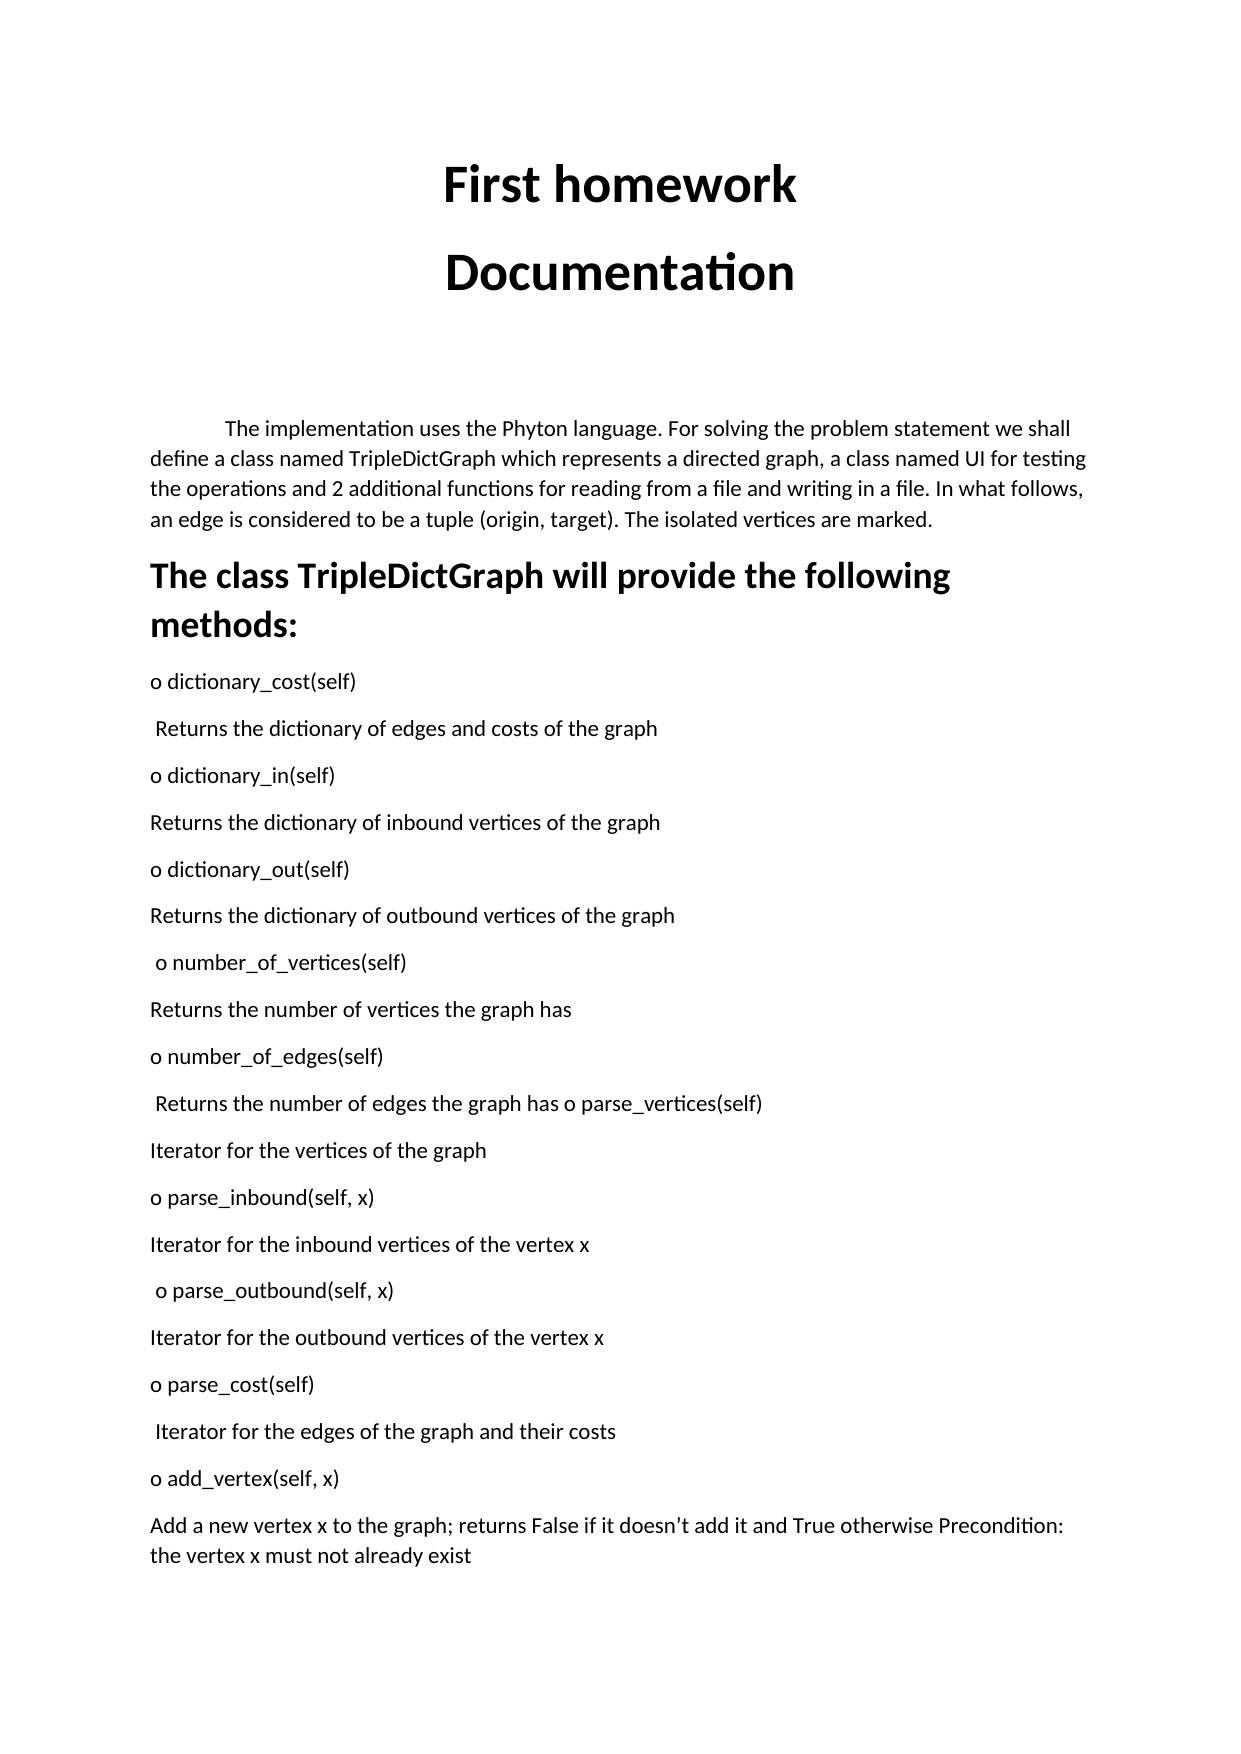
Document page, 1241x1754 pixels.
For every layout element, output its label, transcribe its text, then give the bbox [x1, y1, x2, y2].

text Returns the dictionary of outbound vertices of the graph [150, 902, 1090, 929]
text Iterator for the outbound vertices of the vertex x [150, 1323, 1090, 1351]
text o dictionary_in(self) [150, 761, 1090, 789]
text Returns the number of vertices the graph has [150, 995, 1090, 1023]
text Returns the number of edges the graph has o parse_vertices(self) [150, 1089, 1090, 1117]
text o number_of_edges(self) [150, 1042, 1090, 1070]
text Iterator for the inbound vertices of the vertex x [150, 1230, 1090, 1258]
text Returns the dictionary of edges and costs of the graph [150, 714, 1090, 742]
text Returns the dictionary of inbound vertices of the graph [150, 808, 1090, 836]
text o parse_cost(self) [150, 1370, 1090, 1398]
text Iterator for the edges of the graph and their costs [150, 1417, 1090, 1445]
text Documentation [150, 238, 1090, 304]
text Add a new vertex x to the graph; returns False if it doesn’t add it and True otherwise Precondition: the vertex x must not already exist [150, 1511, 1090, 1569]
text o dictionary_out(self) [150, 855, 1090, 883]
text The implementation uses the Phyton language. For solving the problem statement we shall define a class named TripleDictGraph which represents a directed graph, a class named UI for testing the operations and 2 additional functions for reading from a file and writing in a file. In what follows, an edge is considered to be a tuple (origin, target). The isolated vertices are marked. [150, 414, 1090, 533]
text First homework [150, 150, 1090, 216]
text The class TripleDictGraph will provide the following methods: [150, 552, 1090, 647]
text o dictionary_cost(self) [150, 667, 1090, 695]
text o parse_inbound(self, x) [150, 1183, 1090, 1211]
text o add_vertex(self, x) [150, 1464, 1090, 1492]
text o number_of_vertices(self) [150, 948, 1090, 976]
text Iterator for the vertices of the graph [150, 1136, 1090, 1164]
text o parse_outbound(self, x) [150, 1277, 1090, 1304]
